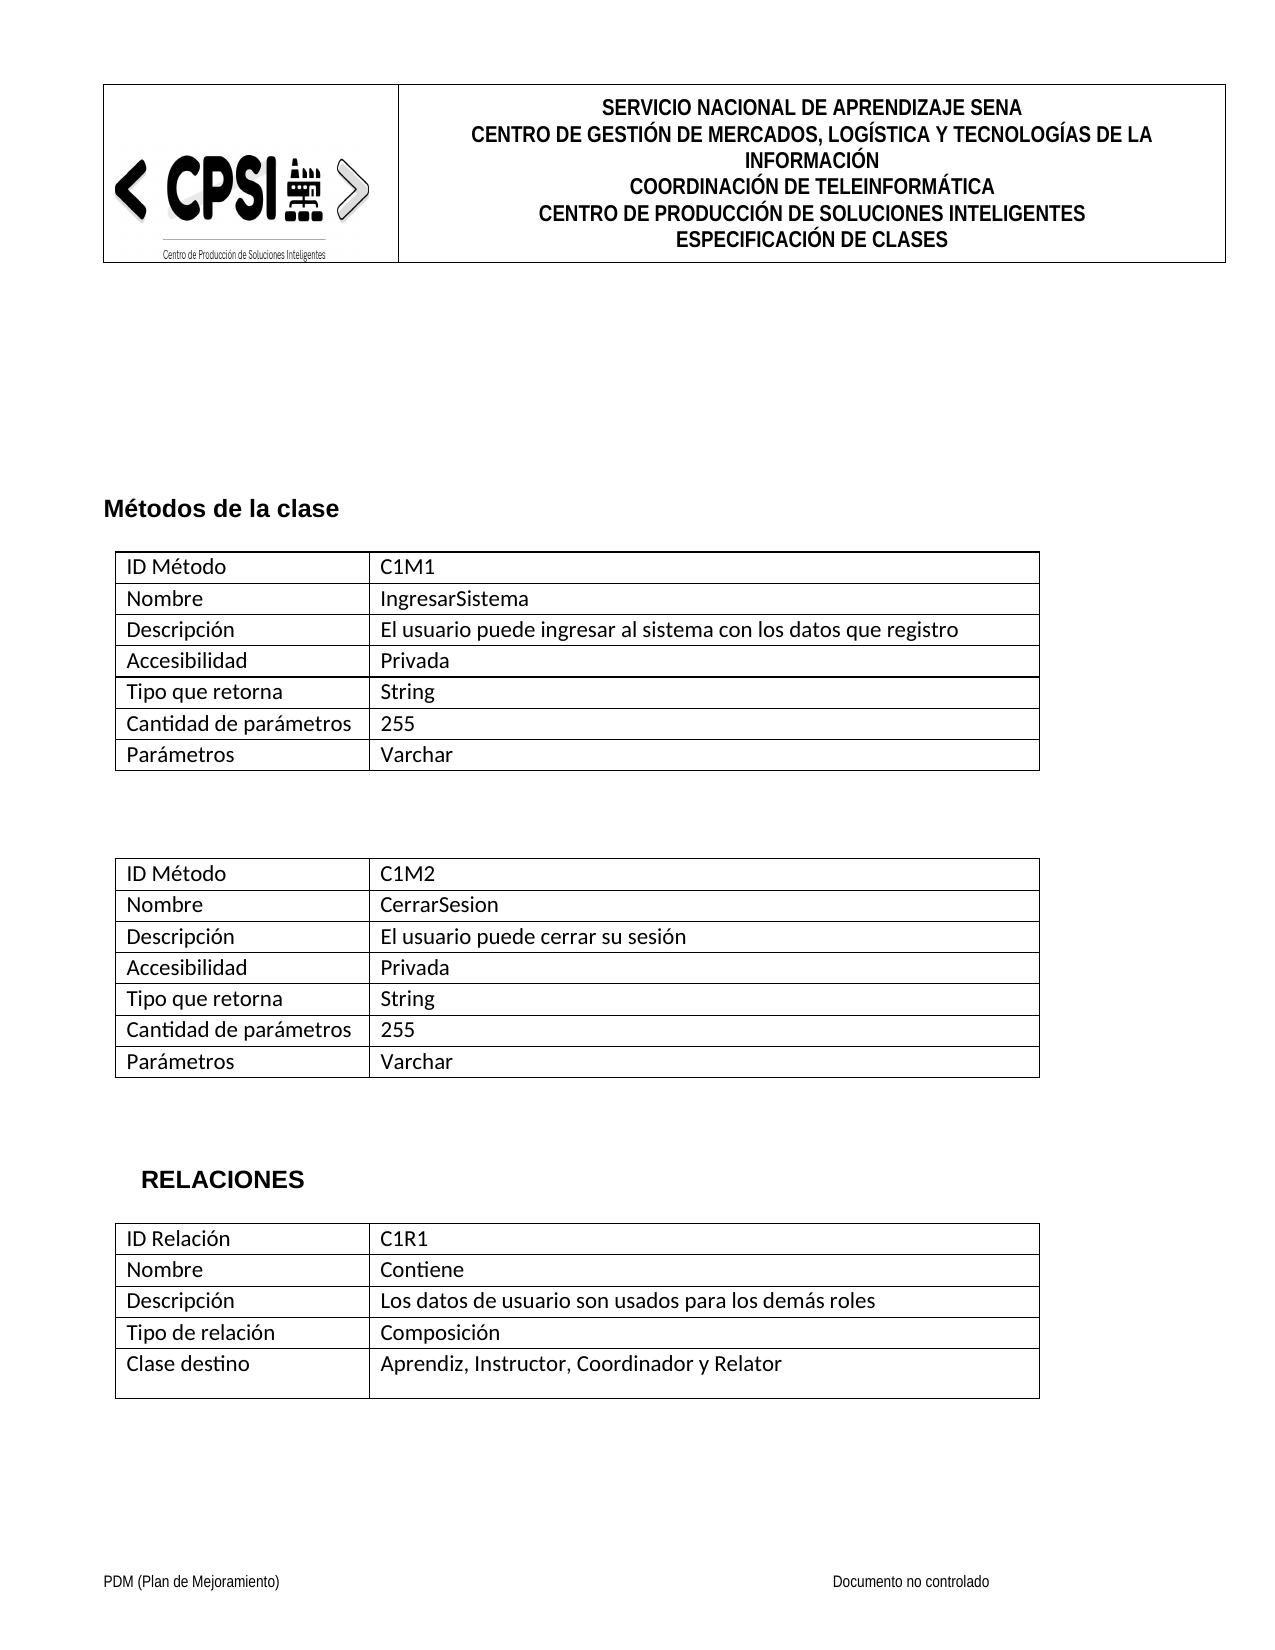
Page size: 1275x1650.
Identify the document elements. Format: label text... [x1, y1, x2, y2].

table_cell El usuario puede ingresar al sistema con los datos que registro [370, 615, 1039, 645]
table_cell Descripción [116, 615, 369, 645]
table_cell Tipo que retorna [116, 678, 369, 708]
table_header ID Relación [116, 1224, 369, 1254]
table_cell El usuario puede cerrar su sesión [370, 922, 1039, 952]
table_cell Descripción [116, 1287, 369, 1317]
table_cell Cantidad de parámetros [116, 709, 369, 739]
table_cell Nombre [116, 1255, 369, 1286]
table_cell Cantidad de parámetros [116, 1016, 369, 1046]
table_header C1R1 [370, 1224, 1039, 1254]
table_cell CerrarSesion [370, 891, 1039, 921]
table_cell Accesibilidad [116, 646, 369, 676]
table_cell Composición [370, 1318, 1039, 1348]
table_header C1M1 [370, 553, 1039, 583]
table_cell 255 [370, 709, 1039, 739]
table_cell Tipo de relación [116, 1318, 369, 1348]
table_cell Nombre [116, 584, 369, 614]
text RELACIONES [141, 1165, 1204, 1194]
table_cell Varchar [370, 1047, 1039, 1077]
table_cell Tipo que retorna [116, 984, 369, 1014]
table_cell String [370, 678, 1039, 708]
table_cell Descripción [116, 922, 369, 952]
table_cell Privada [370, 953, 1039, 983]
table_cell 255 [370, 1016, 1039, 1046]
table_cell Nombre [116, 891, 369, 921]
table_cell Aprendiz, Instructor, Coordinador y Relator [370, 1349, 1039, 1398]
table_header ID Método [116, 859, 369, 889]
text Métodos de la clase [103, 493, 1204, 522]
table_cell Los datos de usuario son usados para los demás roles [370, 1287, 1039, 1317]
table_header C1M2 [370, 859, 1039, 889]
table_cell Privada [370, 646, 1039, 676]
table_cell Contiene [370, 1255, 1039, 1286]
table_cell Varchar [370, 740, 1039, 770]
table_header ID Método [116, 553, 369, 583]
table_cell Parámetros [116, 740, 369, 770]
picture [114, 138, 370, 262]
table_cell Parámetros [116, 1047, 369, 1077]
table_cell String [370, 984, 1039, 1014]
table_cell IngresarSistema [370, 584, 1039, 614]
table_cell Accesibilidad [116, 953, 369, 983]
table_cell Clase destino [116, 1349, 369, 1398]
